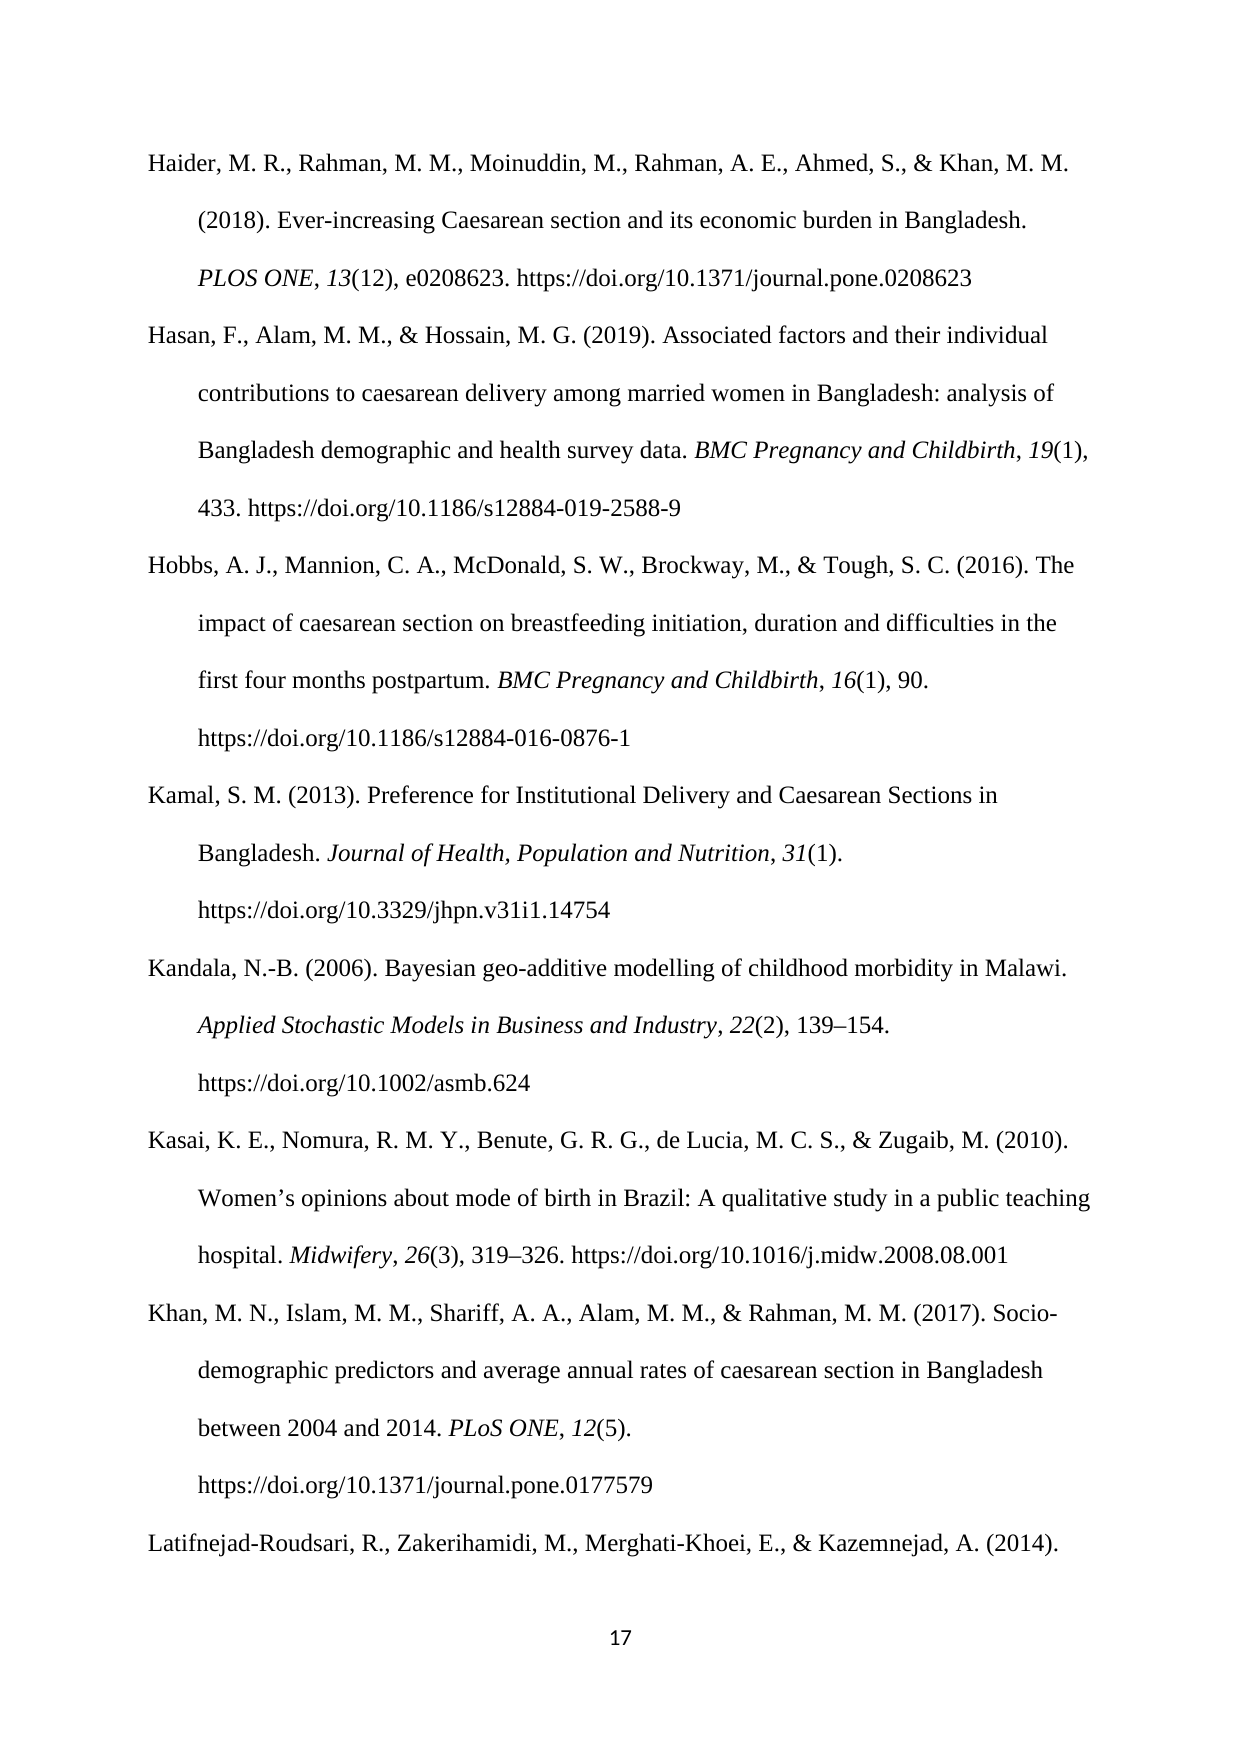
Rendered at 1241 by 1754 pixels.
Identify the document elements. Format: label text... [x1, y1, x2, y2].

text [148, 1528, 1092, 1556]
text Kandala, N.-B. (2006). Bayesian geo-additive modelling of childhood morbidity in Malawi. Applied Stochastic Models in Business and Industry, 22(2), 139–154. https://doi.org/10.1002/asmb.624 [148, 953, 1092, 1096]
text Khan, M. N., Islam, M. M., Shariff, A. A., Alam, M. M., & Rahman, M. M. (2017). Socio-demographic predictors and average annual rates of caesarean section in Bangladesh between 2004 and 2014. PLoS ONE, 12(5). https://doi.org/10.1371/journal.pone.0177579 [148, 1298, 1092, 1499]
text Kasai, K. E., Nomura, R. M. Y., Benute, G. R. G., de Lucia, M. C. S., & Zugaib, M. (2010). Women’s opinions about mode of birth in Brazil: A qualitative study in a public teaching hospital. Midwifery, 26(3), 319–326. https://doi.org/10.1016/j.midw.2008.08.001 [148, 1125, 1092, 1269]
text Hobbs, A. J., Mannion, C. A., McDonald, S. W., Brockway, M., & Tough, S. C. (2016). The impact of caesarean section on breastfeeding initiation, duration and difficulties in the first four months postpartum. BMC Pregnancy and Childbirth, 16(1), 90. https://doi.org/10.1186/s12884-016-0876-1 [148, 550, 1092, 751]
text Kamal, S. M. (2013). Preference for Institutional Delivery and Caesarean Sections in Bangladesh. Journal of Health, Population and Nutrition, 31(1). https://doi.org/10.3329/jhpn.v31i1.14754 [148, 780, 1092, 924]
text Hasan, F., Alam, M. M., & Hossain, M. G. (2019). Associated factors and their individual contributions to caesarean delivery among married women in Bangladesh: analysis of Bangladesh demographic and health survey data. BMC Pregnancy and Childbirth, 19(1), 433. https://doi.org/10.1186/s12884-019-2588-9 [148, 320, 1092, 521]
text Haider, M. R., Rahman, M. M., Moinuddin, M., Rahman, A. E., Ahmed, S., & Khan, M. M. (2018). Ever-increasing Caesarean section and its economic burden in Bangladesh. PLOS ONE, 13(12), e0208623. https://doi.org/10.1371/journal.pone.0208623 [148, 148, 1092, 291]
